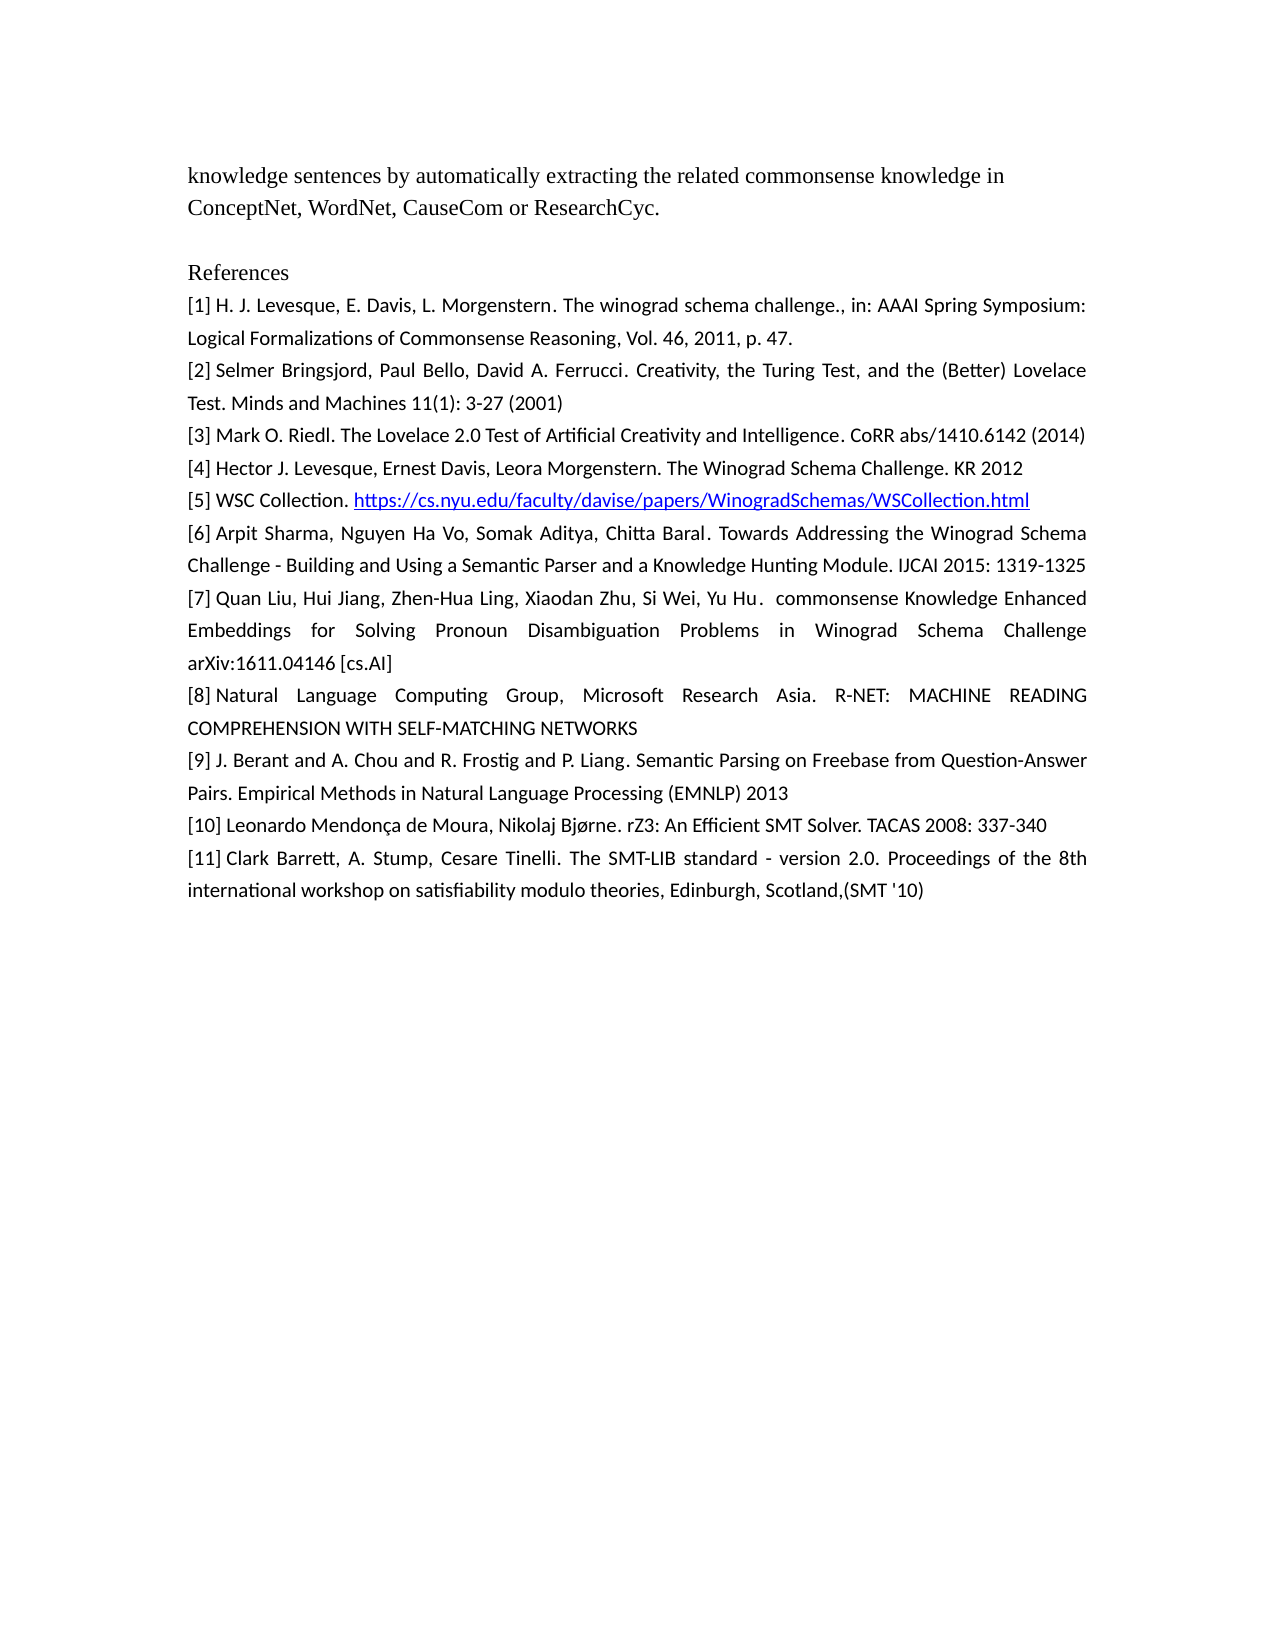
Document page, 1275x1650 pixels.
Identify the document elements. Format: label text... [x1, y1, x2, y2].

list Clark Barrett, A. Stump, Cesare Tinelli. The SMT-LIB standard - version 2.0. Proceedings of the 8th international workshop on satisfiability modulo theories, Edinburgh, Scotland,(SMT '10) [187, 841, 1087, 906]
list Hector J. Levesque, Ernest Davis, Leora Morgenstern. The Winograd Schema Challenge. KR 2012 [187, 451, 1087, 484]
list Selmer Bringsjord, Paul Bello, David A. Ferrucci. Creativity, the Turing Test, and the (Better) Lovelace Test. Minds and Machines 11(1): 3-27 (2001) [187, 354, 1087, 419]
list Leonardo Mendonça de Moura, Nikolaj Bjørne. rZ3: An Efficient SMT Solver. TACAS 2008: 337-340 [187, 809, 1087, 841]
list H. J. Levesque, E. Davis, L. Morgenstern. The winograd schema challenge., in: AAAI Spring Symposium: Logical Formalizations of Commonsense Reasoning, Vol. 46, 2011, p. 47. [187, 289, 1087, 354]
text References [187, 256, 1087, 289]
list Arpit Sharma, Nguyen Ha Vo, Somak Aditya, Chitta Baral. Towards Addressing the Winograd Schema Challenge - Building and Using a Semantic Parser and a Knowledge Hunting Module. IJCAI 2015: 1319-1325 [187, 516, 1087, 581]
list Mark O. Riedl. The Lovelace 2.0 Test of Artificial Creativity and Intelligence. CoRR abs/1410.6142 (2014) [187, 419, 1087, 451]
list Quan Liu, Hui Jiang, Zhen-Hua Ling, Xiaodan Zhu, Si Wei, Yu Hu. commonsense Knowledge Enhanced Embeddings for Solving Pronoun Disambiguation Problems in Winograd Schema Challenge arXiv:1611.04146 [cs.AI] [187, 581, 1087, 679]
list WSC Collection. https://cs.nyu.edu/faculty/davise/papers/WinogradSchemas/WSCollection.html [187, 484, 1087, 516]
list Natural Language Computing Group, Microsoft Research Asia. R-NET: MACHINE READING COMPREHENSION WITH SELF-MATCHING NETWORKS [187, 679, 1087, 744]
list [187, 159, 1087, 224]
list J. Berant and A. Chou and R. Frostig and P. Liang. Semantic Parsing on Freebase from Question-Answer Pairs. Empirical Methods in Natural Language Processing (EMNLP) 2013 [187, 744, 1087, 809]
